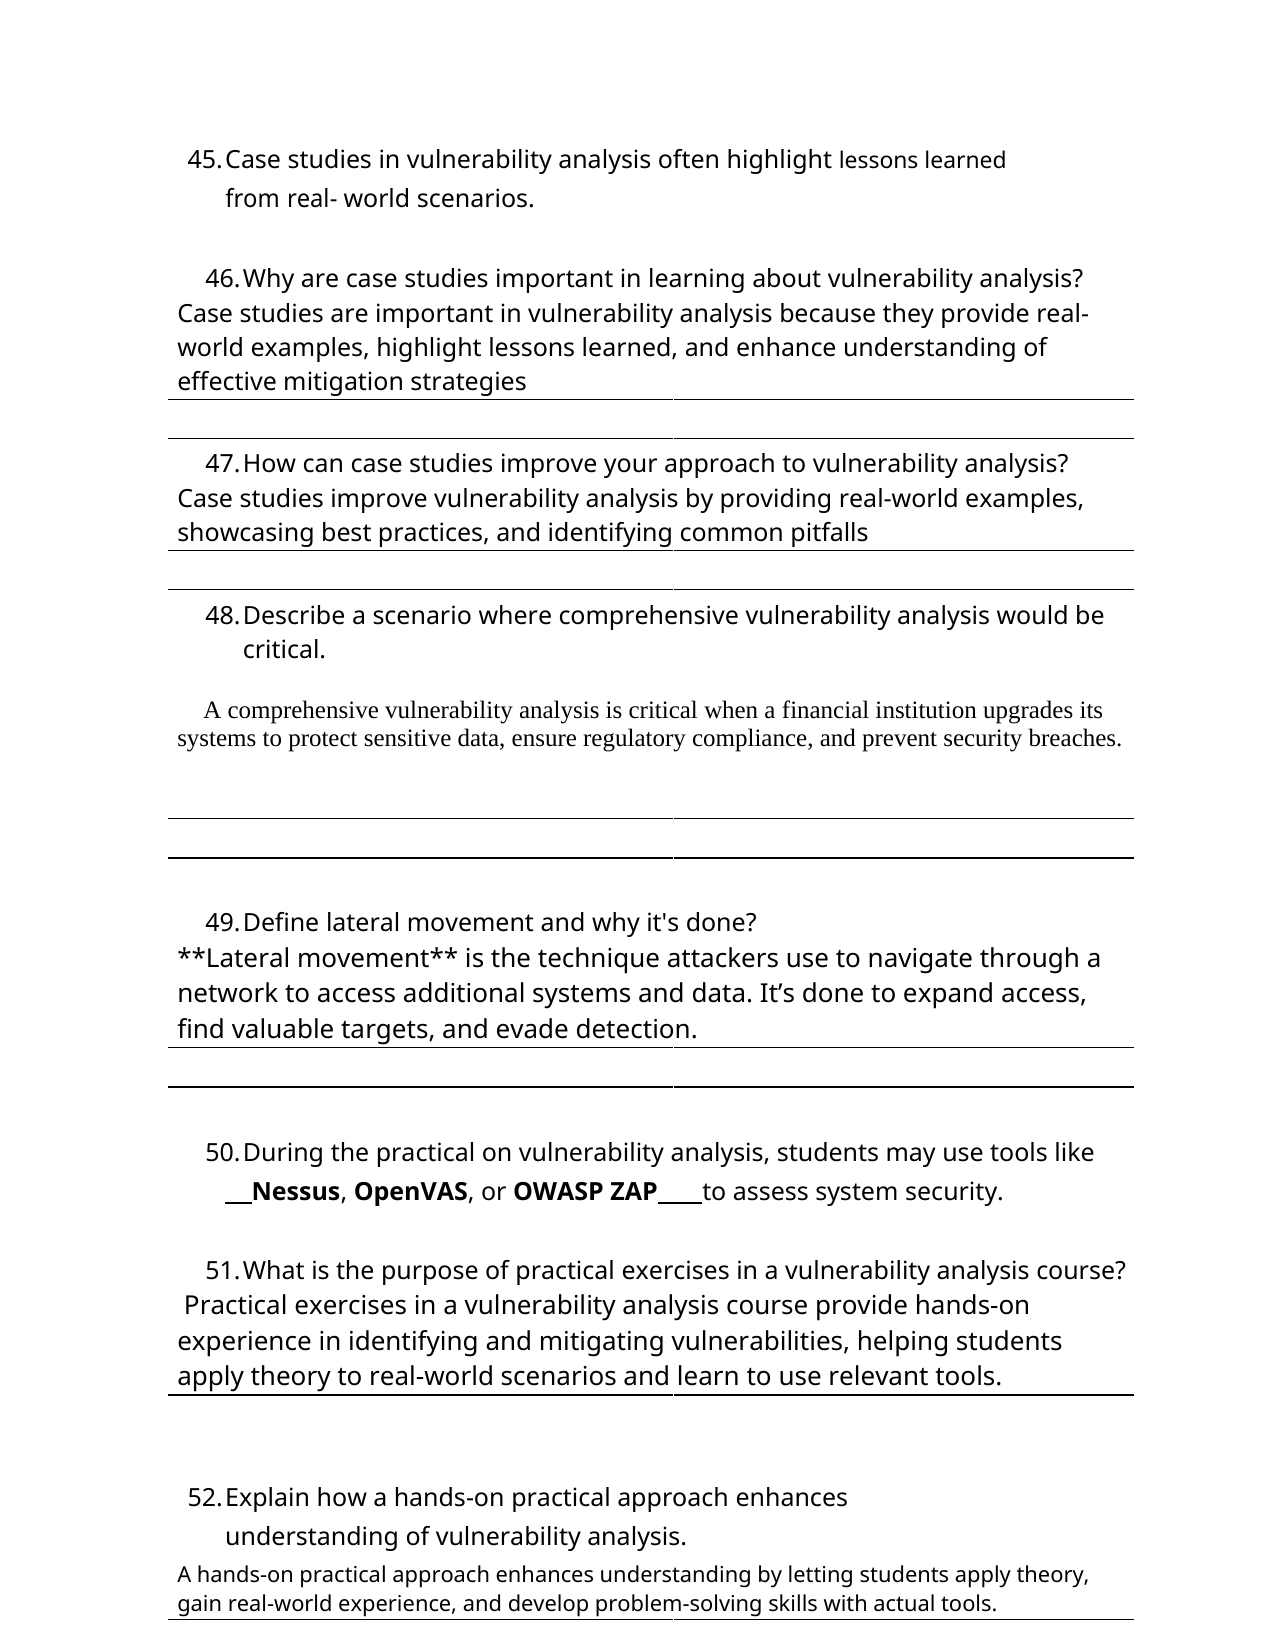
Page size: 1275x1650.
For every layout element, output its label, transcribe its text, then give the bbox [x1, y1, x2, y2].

text **Lateral movement** is the technique attackers use to navigate through a network to access additional systems and data. It’s done to expand access, find valuable targets, and evade detection. [177, 939, 1135, 1046]
list Describe a scenario where comprehensive vulnerability analysis would be critical. [205, 597, 1135, 666]
text Case studies are important in vulnerability analysis because they provide real-world examples, highlight lessons learned, and enhance understanding of effective mitigation strategies [177, 295, 1135, 397]
list During the practical on vulnerability analysis, students may use tools like [205, 1134, 1135, 1168]
list Define lateral movement and why it's done? [205, 905, 1135, 939]
text A hands-on practical approach enhances understanding by letting students apply theory, gain real-world experience, and develop problem-solving skills with actual tools. [177, 1559, 1135, 1618]
list Why are case studies important in learning about vulnerability analysis? [205, 261, 1135, 295]
text A comprehensive vulnerability analysis is critical when a financial institution upgrades its systems to protect sensitive data, ensure regulatory compliance, and prevent security breaches. [177, 695, 1135, 752]
list Case studies in vulnerability analysis often highlight lessons learned from real- world scenarios. [187, 142, 1081, 215]
text Nessus, OpenVAS, or OWASP ZAP to assess system security. [225, 1174, 1135, 1208]
list How can case studies improve your approach to vulnerability analysis? [205, 446, 1135, 480]
text Practical exercises in a vulnerability analysis course provide hands-on experience in identifying and mitigating vulnerabilities, helping students apply theory to real-world scenarios and learn to use relevant tools. [177, 1287, 1135, 1393]
text Case studies improve vulnerability analysis by providing real-world examples, showcasing best practices, and identifying common pitfalls [177, 480, 1135, 548]
list Explain how a hands-on practical approach enhances understanding of vulnerability analysis. [187, 1479, 990, 1553]
list What is the purpose of practical exercises in a vulnerability analysis course? [205, 1252, 1135, 1286]
